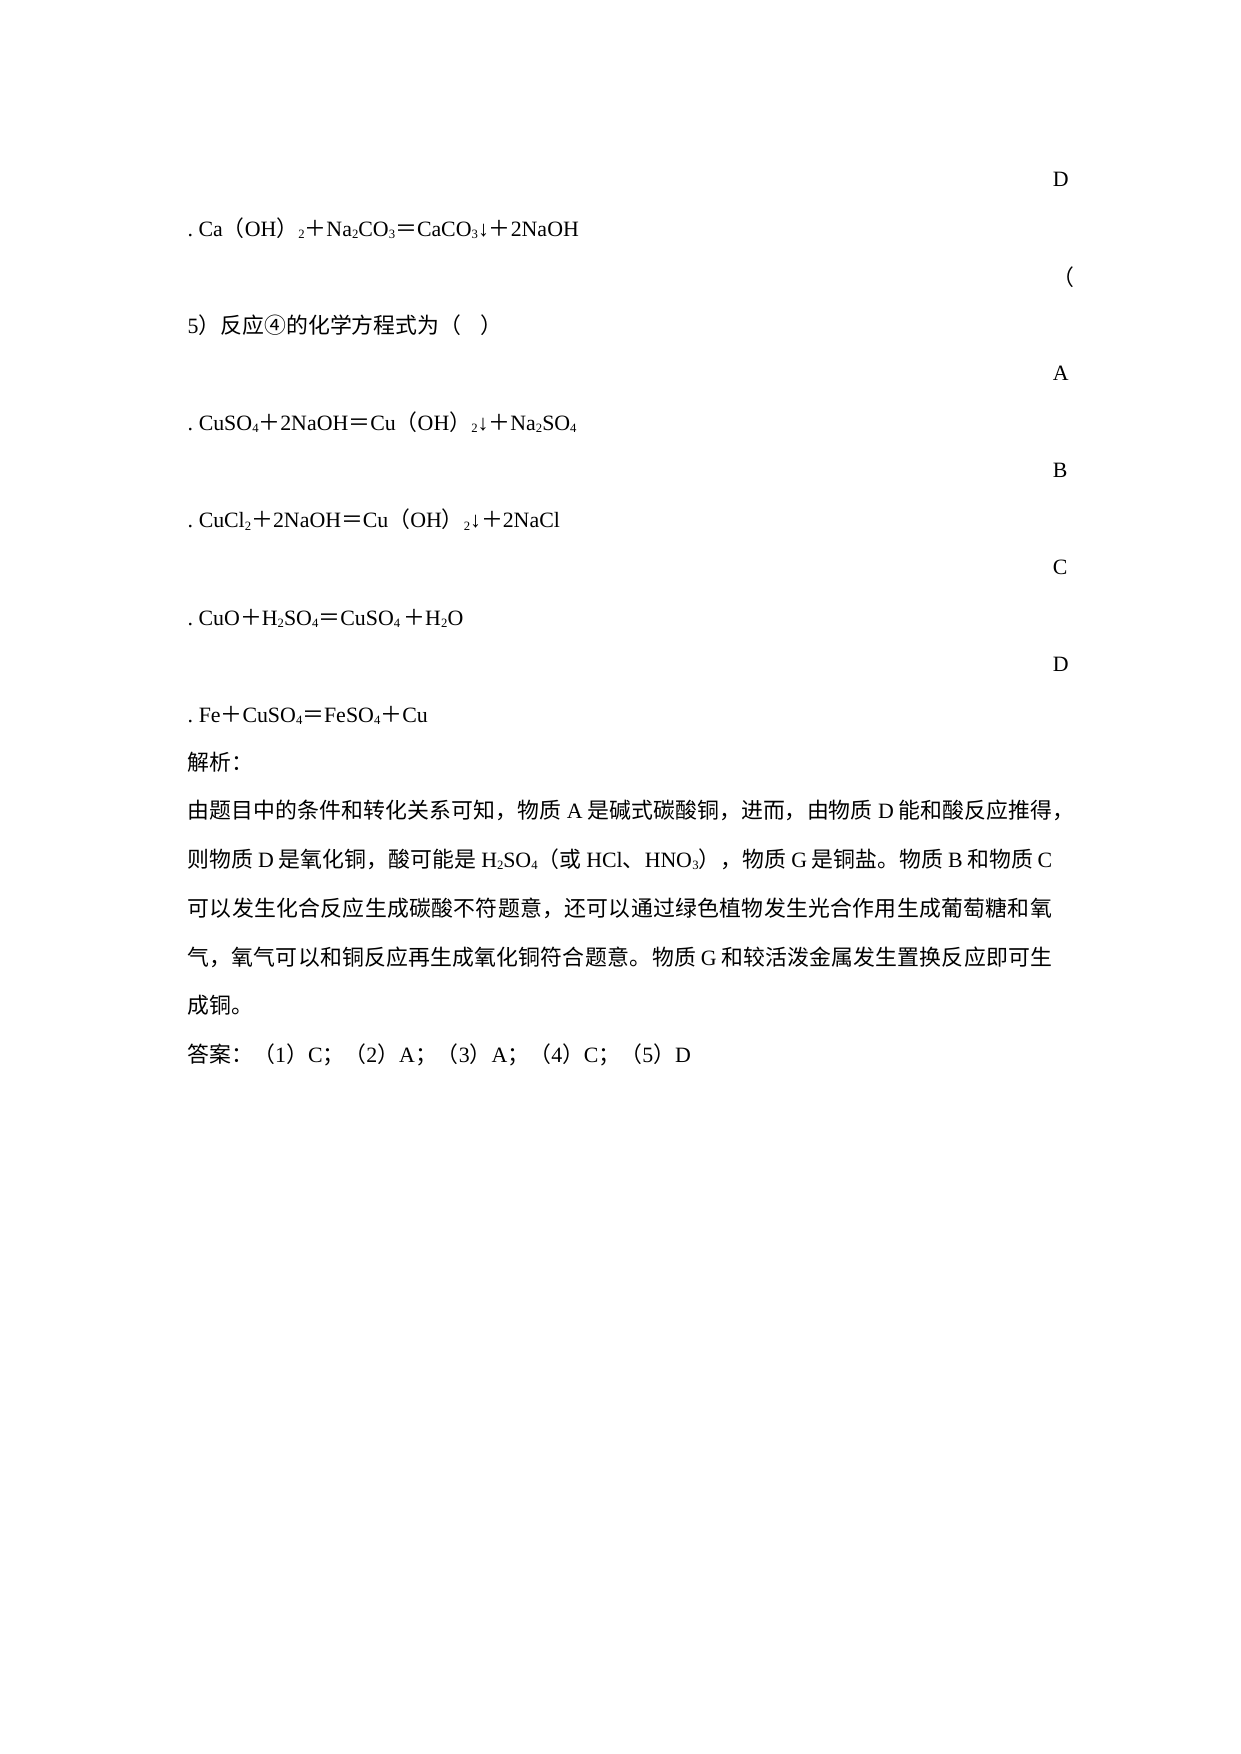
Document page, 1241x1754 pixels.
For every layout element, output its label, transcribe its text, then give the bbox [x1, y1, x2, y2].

text C. CuO＋H2SO4＝CuSO4 ＋H2O [187, 550, 1053, 632]
text 由题目中的条件和转化关系可知，物质A是碱式碳酸铜，进而，由物质D能和酸反应推得，则物质D是氧化铜，酸可能是H2SO4（或HCl、HNO3），物质G是铜盐。物质B和物质C可以发生化合反应生成碳酸不符题意，还可以通过绿色植物发生光合作用生成葡萄糖和氧气，氧气可以和铜反应再生成氧化铜符合题意。物质G和较活泼金属发生置换反应即可生成铜。 [187, 793, 1053, 1020]
text 答案：（1）C；（2）A；（3）A；（4）C；（5）D [187, 1036, 1053, 1069]
text D. Ca（OH）2＋Na2CO3＝CaCO3↓＋2NaOH [187, 162, 1053, 243]
text D. Fe＋CuSO4＝FeSO4＋Cu [187, 647, 1053, 729]
text 解析： [187, 744, 1053, 777]
text B. CuCl2＋2NaOH＝Cu（OH）2↓＋2NaCl [187, 453, 1053, 534]
text A. CuSO4＋2NaOH＝Cu（OH）2↓＋Na2SO4 [187, 356, 1053, 437]
text （5）反应④的化学方程式为（ ） [187, 259, 1053, 340]
